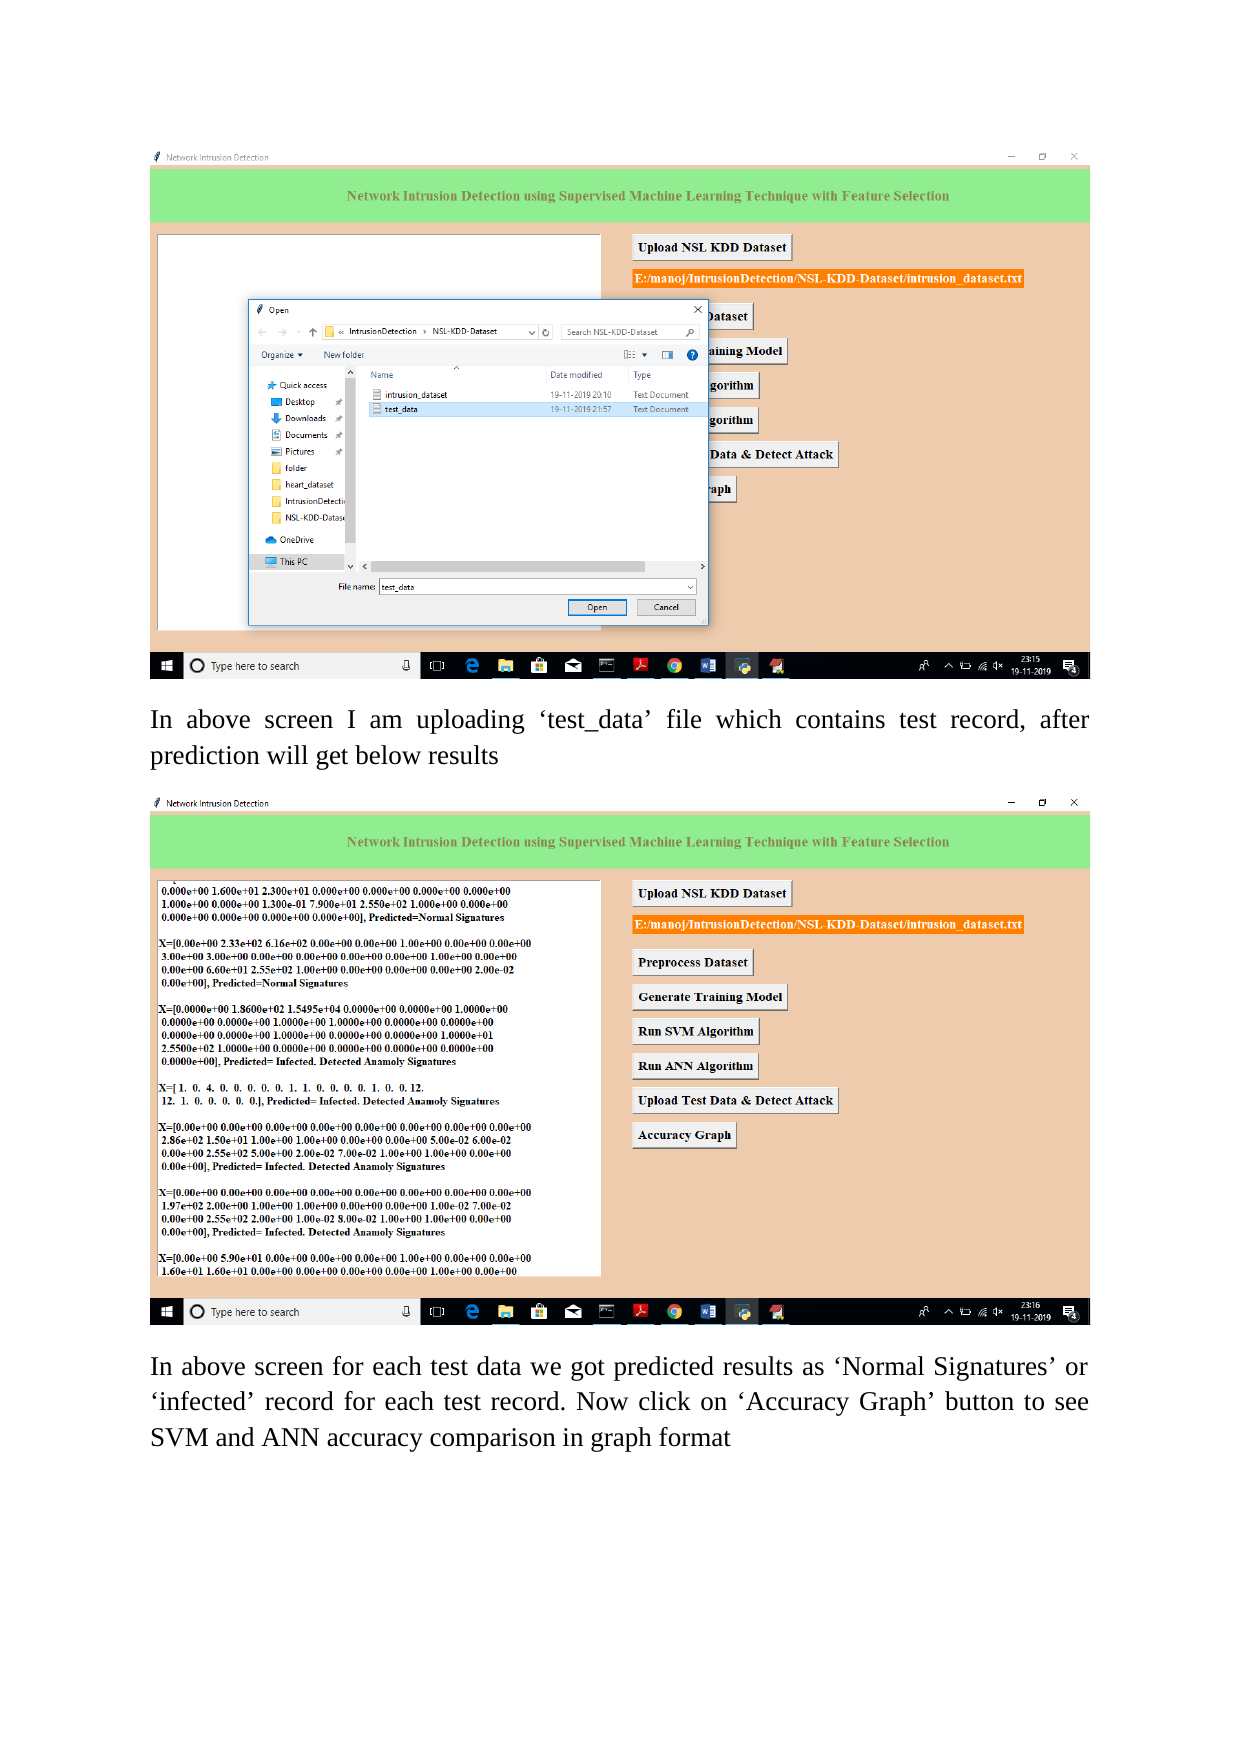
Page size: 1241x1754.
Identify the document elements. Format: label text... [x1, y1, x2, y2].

picture [150, 150, 1091, 679]
text In above screen I am uploading ‘test_data’ file which contains test record, after prediction will get below results [150, 704, 1090, 771]
text In above screen for each test data we got predicted results as ‘Normal Signatures’ or ‘infected’ record for each test record. Now click on ‘Accuracy Graph’ button to see SVM and ANN accuracy comparison in graph format [150, 1349, 1090, 1452]
picture [150, 796, 1091, 1325]
